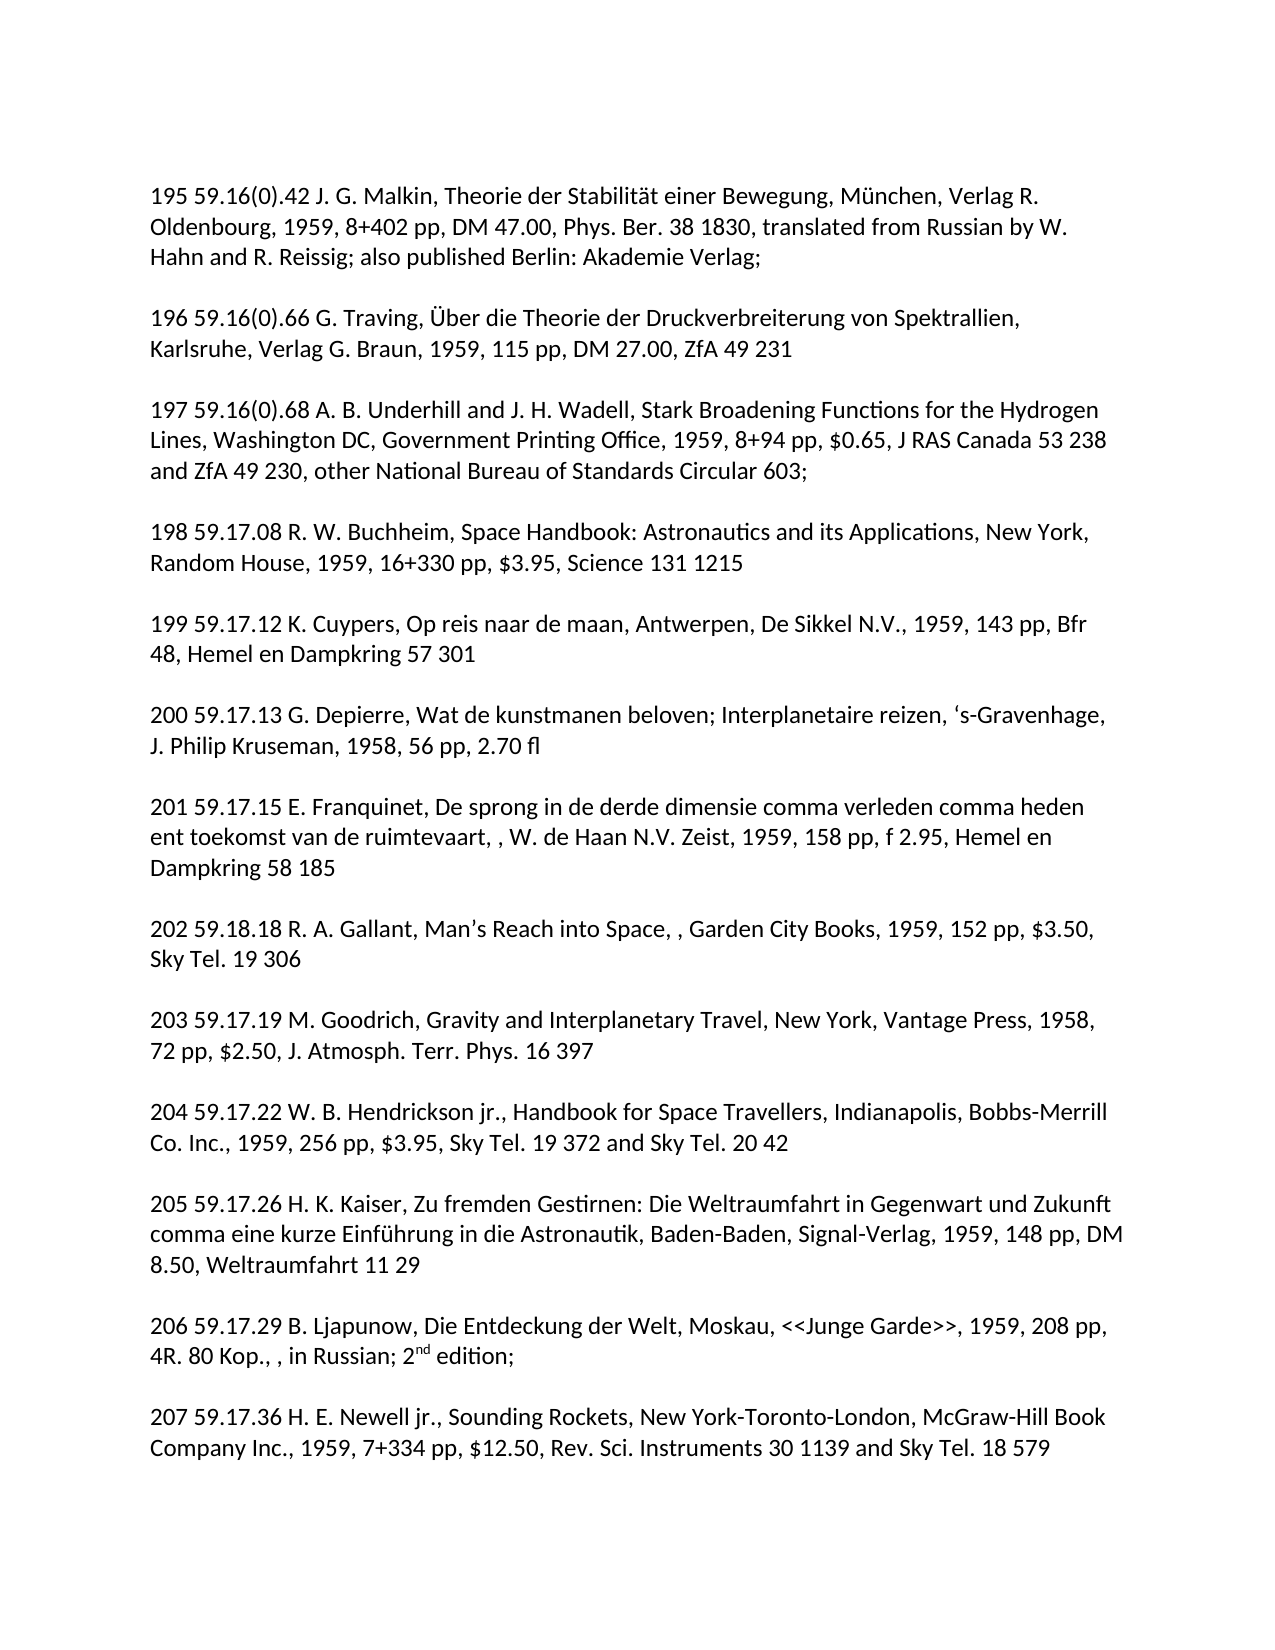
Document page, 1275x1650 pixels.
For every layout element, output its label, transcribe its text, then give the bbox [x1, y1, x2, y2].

text 204 59.17.22 W. B. Hendrickson jr., Handbook for Space Travellers, Indianapolis, Bobbs-Merrill Co. Inc., 1959, 256 pp, $3.95, Sky Tel. 19 372 and Sky Tel. 20 42 [150, 1096, 1125, 1157]
text 199 59.17.12 K. Cuypers, Op reis naar de maan, Antwerpen, De Sikkel N.V., 1959, 143 pp, Bfr 48, Hemel en Dampkring 57 301 [150, 608, 1125, 669]
text 196 59.16(0).66 G. Traving, Über die Theorie der Druckverbreiterung von Spektrallien, Karlsruhe, Verlag G. Braun, 1959, 115 pp, DM 27.00, ZfA 49 231 [150, 303, 1125, 364]
text 206 59.17.29 B. Ljapunow, Die Entdeckung der Welt, Moskau, <<Junge Garde>>, 1959, 208 pp, 4R. 80 Kop., , in Russian; 2nd edition; [150, 1310, 1125, 1371]
text 207 59.17.36 H. E. Newell jr., Sounding Rockets, New York-Toronto-London, McGraw-Hill Book Company Inc., 1959, 7+334 pp, $12.50, Rev. Sci. Instruments 30 1139 and Sky Tel. 18 579 [150, 1401, 1125, 1462]
text 201 59.17.15 E. Franquinet, De sprong in de derde dimensie comma verleden comma heden ent toekomst van de ruimtevaart, , W. de Haan N.V. Zeist, 1959, 158 pp, f 2.95, Hemel en Dampkring 58 185 [150, 791, 1125, 882]
text 197 59.16(0).68 A. B. Underhill and J. H. Wadell, Stark Broadening Functions for the Hydrogen Lines, Washington DC, Government Printing Office, 1959, 8+94 pp, $0.65, J RAS Canada 53 238 and ZfA 49 230, other National Bureau of Standards Circular 603; [150, 394, 1125, 486]
text 203 59.17.19 M. Goodrich, Gravity and Interplanetary Travel, New York, Vantage Press, 1958, 72 pp, $2.50, J. Atmosph. Terr. Phys. 16 397 [150, 1004, 1125, 1066]
text 202 59.18.18 R. A. Gallant, Man’s Reach into Space, , Garden City Books, 1959, 152 pp, $3.50, Sky Tel. 19 306 [150, 913, 1125, 974]
text 205 59.17.26 H. K. Kaiser, Zu fremden Gestirnen: Die Weltraumfahrt in Gegenwart und Zukunft comma eine kurze Einführung in die Astronautik, Baden-Baden, Signal-Verlag, 1959, 148 pp, DM 8.50, Weltraumfahrt 11 29 [150, 1188, 1125, 1279]
text 200 59.17.13 G. Depierre, Wat de kunstmanen beloven; Interplanetaire reizen, ‘s-Gravenhage, J. Philip Kruseman, 1958, 56 pp, 2.70 fl [150, 699, 1125, 760]
text 195 59.16(0).42 J. G. Malkin, Theorie der Stabilität einer Bewegung, München, Verlag R. Oldenbourg, 1959, 8+402 pp, DM 47.00, Phys. Ber. 38 1830, translated from Russian by W. Hahn and R. Reissig; also published Berlin: Akademie Verlag; [150, 181, 1125, 272]
text 198 59.17.08 R. W. Buchheim, Space Handbook: Astronautics and its Applications, New York, Random House, 1959, 16+330 pp, $3.95, Science 131 1215 [150, 516, 1125, 577]
